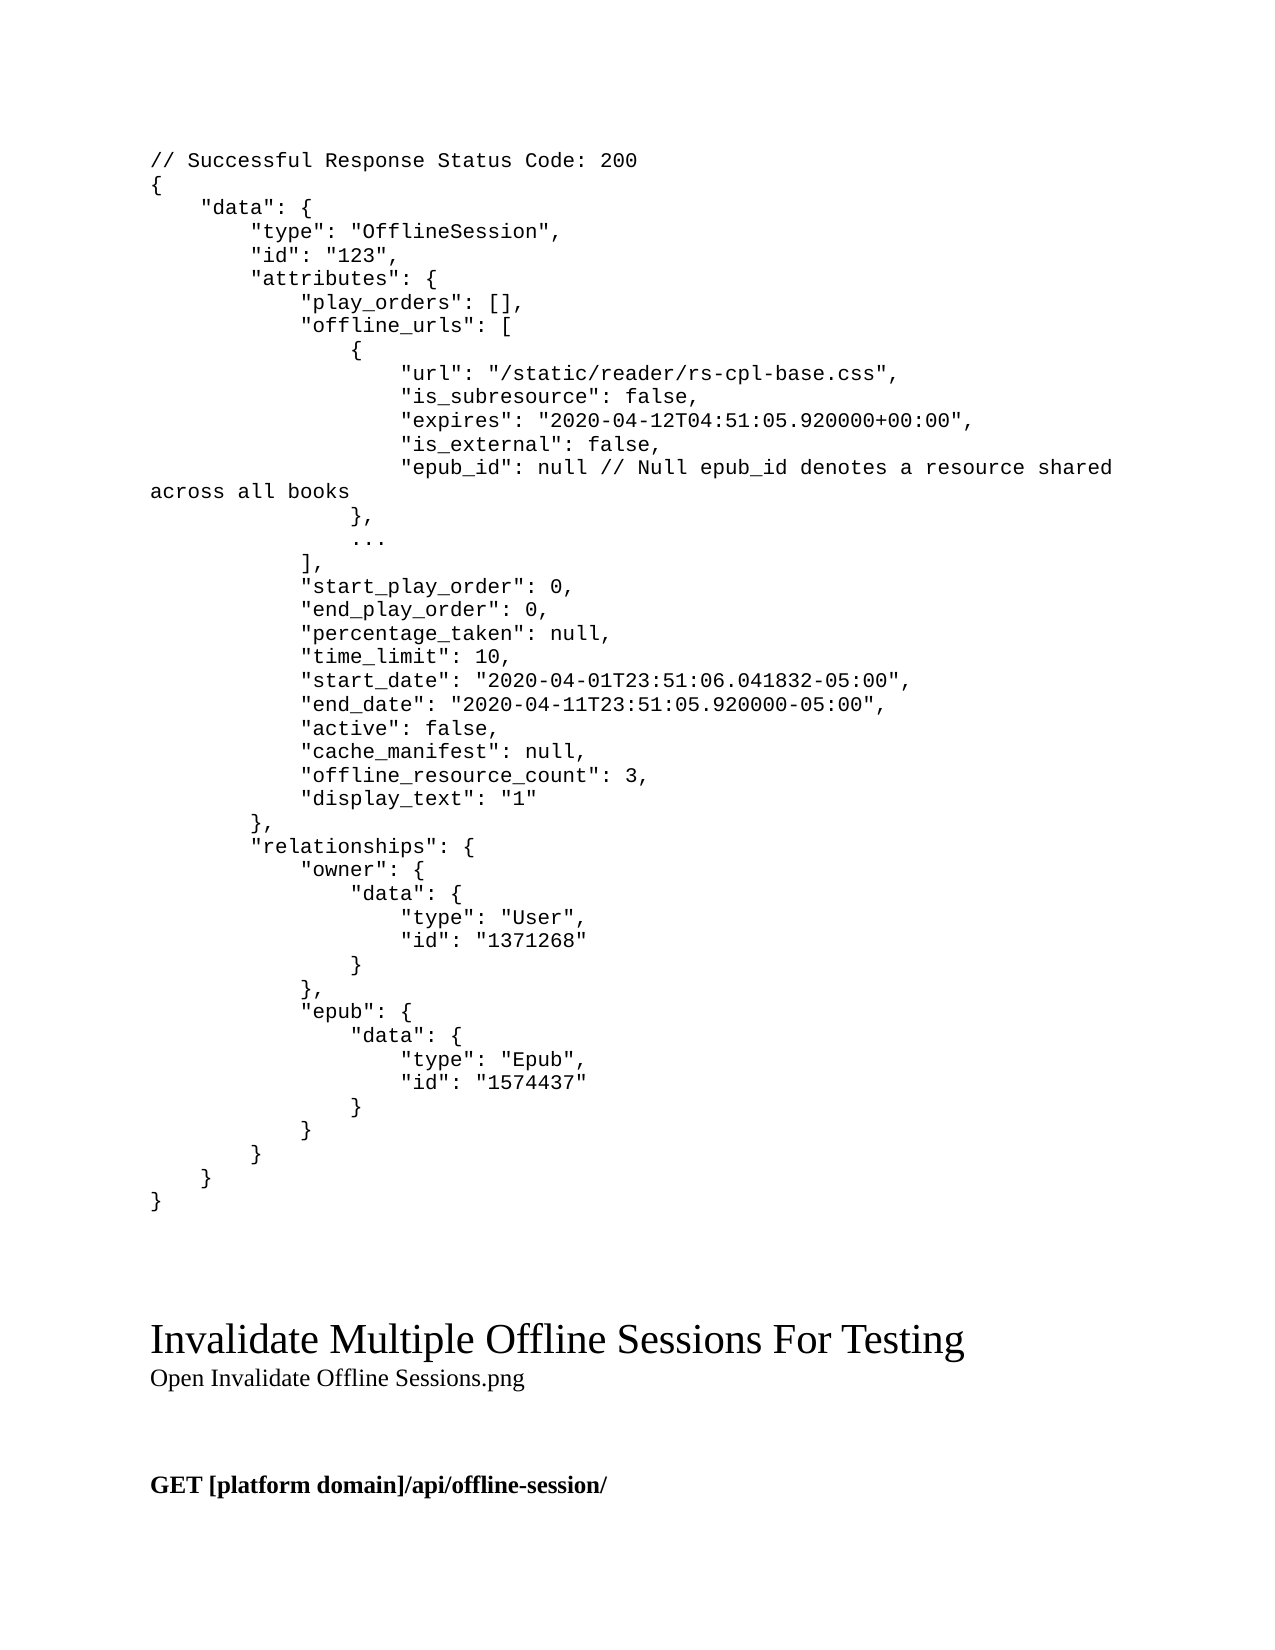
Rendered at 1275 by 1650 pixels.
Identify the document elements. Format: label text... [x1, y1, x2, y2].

text }, [150, 505, 1137, 528]
text Invalidate Multiple Offline Sessions For Testing [150, 1314, 1125, 1363]
text } [150, 1143, 1137, 1167]
text "attributes": { [150, 268, 1137, 292]
text // Successful Response Status Code: 200 [150, 150, 1137, 174]
text } [150, 1190, 1125, 1214]
text } [150, 1096, 1137, 1119]
text ... [150, 528, 1137, 552]
text "owner": { [150, 859, 1137, 883]
text ], [150, 552, 1137, 576]
text "data": { [150, 883, 1137, 907]
text "data": { [150, 1025, 1137, 1048]
text "type": "OfflineSession", [150, 221, 1137, 244]
text "end_date": "2020-04-11T23:51:05.920000-05:00", [150, 694, 1137, 717]
text "type": "Epub", [150, 1048, 1137, 1072]
text } [150, 954, 1137, 978]
text "epub_id": null // Null epub_id denotes a resource shared across all books [150, 457, 1137, 505]
text "end_play_order": 0, [150, 599, 1137, 623]
text "offline_urls": [ [150, 316, 1137, 339]
text "url": "/static/reader/rs-cpl-base.css", [150, 363, 1137, 386]
text "offline_resource_count": 3, [150, 765, 1137, 788]
text } [150, 1119, 1137, 1143]
text "is_external": false, [150, 434, 1137, 457]
text "id": "123", [150, 244, 1137, 268]
text } [150, 1167, 1137, 1190]
text "start_date": "2020-04-01T23:51:06.041832-05:00", [150, 670, 1137, 694]
text "active": false, [150, 717, 1137, 741]
text "start_play_order": 0, [150, 576, 1137, 599]
text { [150, 174, 1137, 197]
text "time_limit": 10, [150, 647, 1137, 670]
text GET [platform domain]/api/offline-session/ [150, 1470, 1125, 1499]
text "is_subresource": false, [150, 386, 1137, 410]
text "epub": { [150, 1001, 1137, 1025]
text "percentage_taken": null, [150, 623, 1137, 647]
text }, [150, 812, 1137, 836]
text "play_orders": [], [150, 292, 1137, 316]
text }, [150, 978, 1137, 1001]
text "data": { [150, 197, 1137, 221]
text "expires": "2020-04-12T04:51:05.920000+00:00", [150, 410, 1137, 434]
text "id": "1371268" [150, 930, 1137, 954]
text { [150, 339, 1137, 363]
text "id": "1574437" [150, 1072, 1137, 1096]
text "relationships": { [150, 836, 1137, 859]
text "type": "User", [150, 907, 1137, 930]
text Open Invalidate Offline Sessions.png [150, 1363, 1125, 1392]
text "cache_manifest": null, [150, 741, 1137, 765]
text "display_text": "1" [150, 788, 1137, 812]
